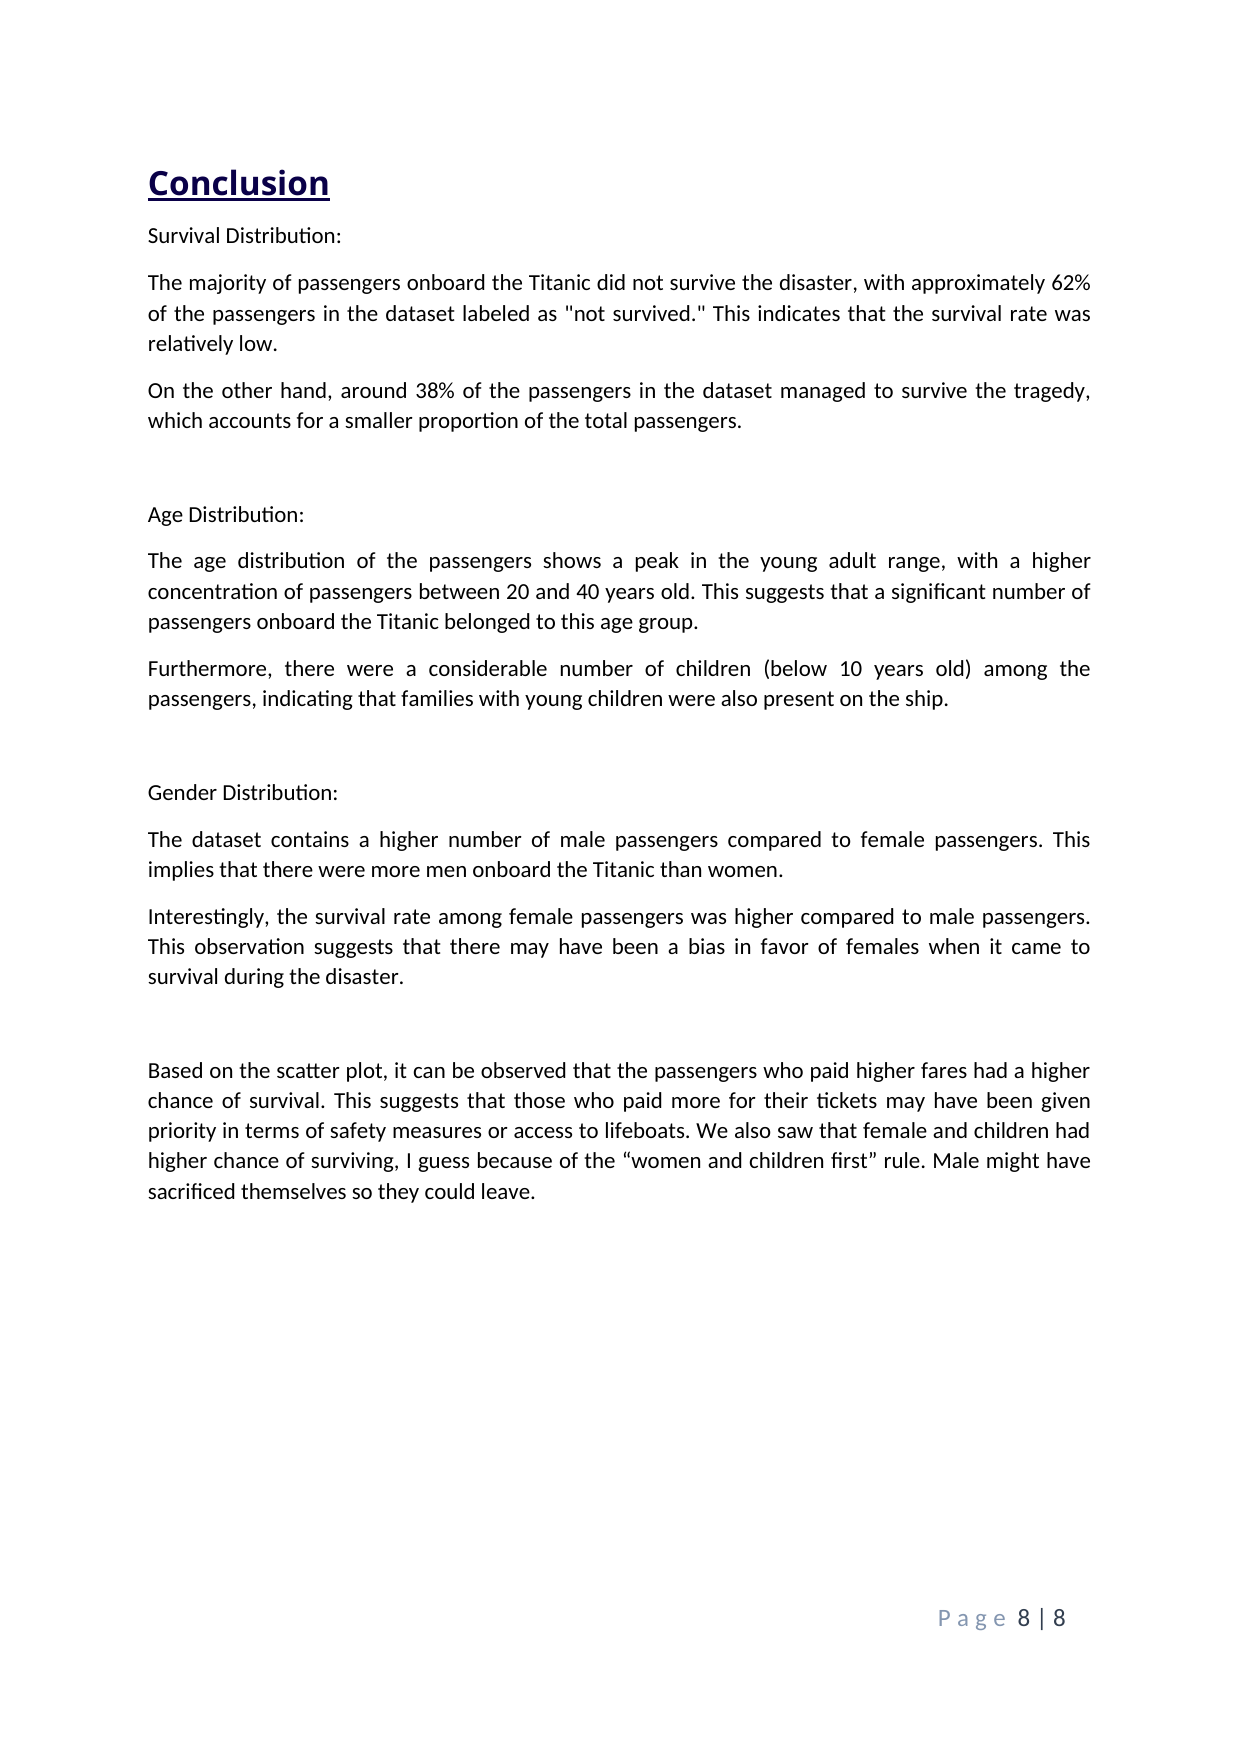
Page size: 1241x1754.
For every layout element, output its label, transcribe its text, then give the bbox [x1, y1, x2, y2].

text The age distribution of the passengers shows a peak in the young adult range, with a higher concentration of passengers between 20 and 40 years old. This suggests that a significant number of passengers onboard the Titanic belonged to this age group. [148, 547, 1093, 635]
text The majority of passengers onboard the Titanic did not survive the disaster, with approximately 62% of the passengers in the dataset labeled as "not survived." This indicates that the survival rate was relatively low. [148, 268, 1093, 357]
text Gender Distribution: [148, 778, 1093, 806]
text Interestingly, the survival rate among female passengers was higher compared to male passengers. This observation suggests that there may have been a bias in favor of females when it came to survival during the disaster. [148, 902, 1093, 990]
text On the other hand, around 38% of the passengers in the dataset managed to survive the tragedy, which accounts for a smaller proportion of the total passengers. [148, 376, 1093, 434]
text Survival Distribution: [148, 222, 1093, 249]
text Age Distribution: [148, 500, 1093, 528]
subtitle Conclusion [148, 160, 1093, 206]
text The dataset contains a higher number of male passengers compared to female passengers. This implies that there were more men onboard the Titanic than women. [148, 825, 1093, 883]
text Based on the scatter plot, it can be observed that the passengers who paid higher fares had a higher chance of survival. This suggests that those who paid more for their tickets may have been given priority in terms of safety measures or access to lifeboats. We also saw that female and children had higher chance of surviving, I guess because of the “women and children first” rule. Male might have sacrificed themselves so they could leave. [148, 1056, 1093, 1205]
text Furthermore, there were a considerable number of children (below 10 years old) among the passengers, indicating that families with young children were also present on the ship. [148, 654, 1093, 712]
